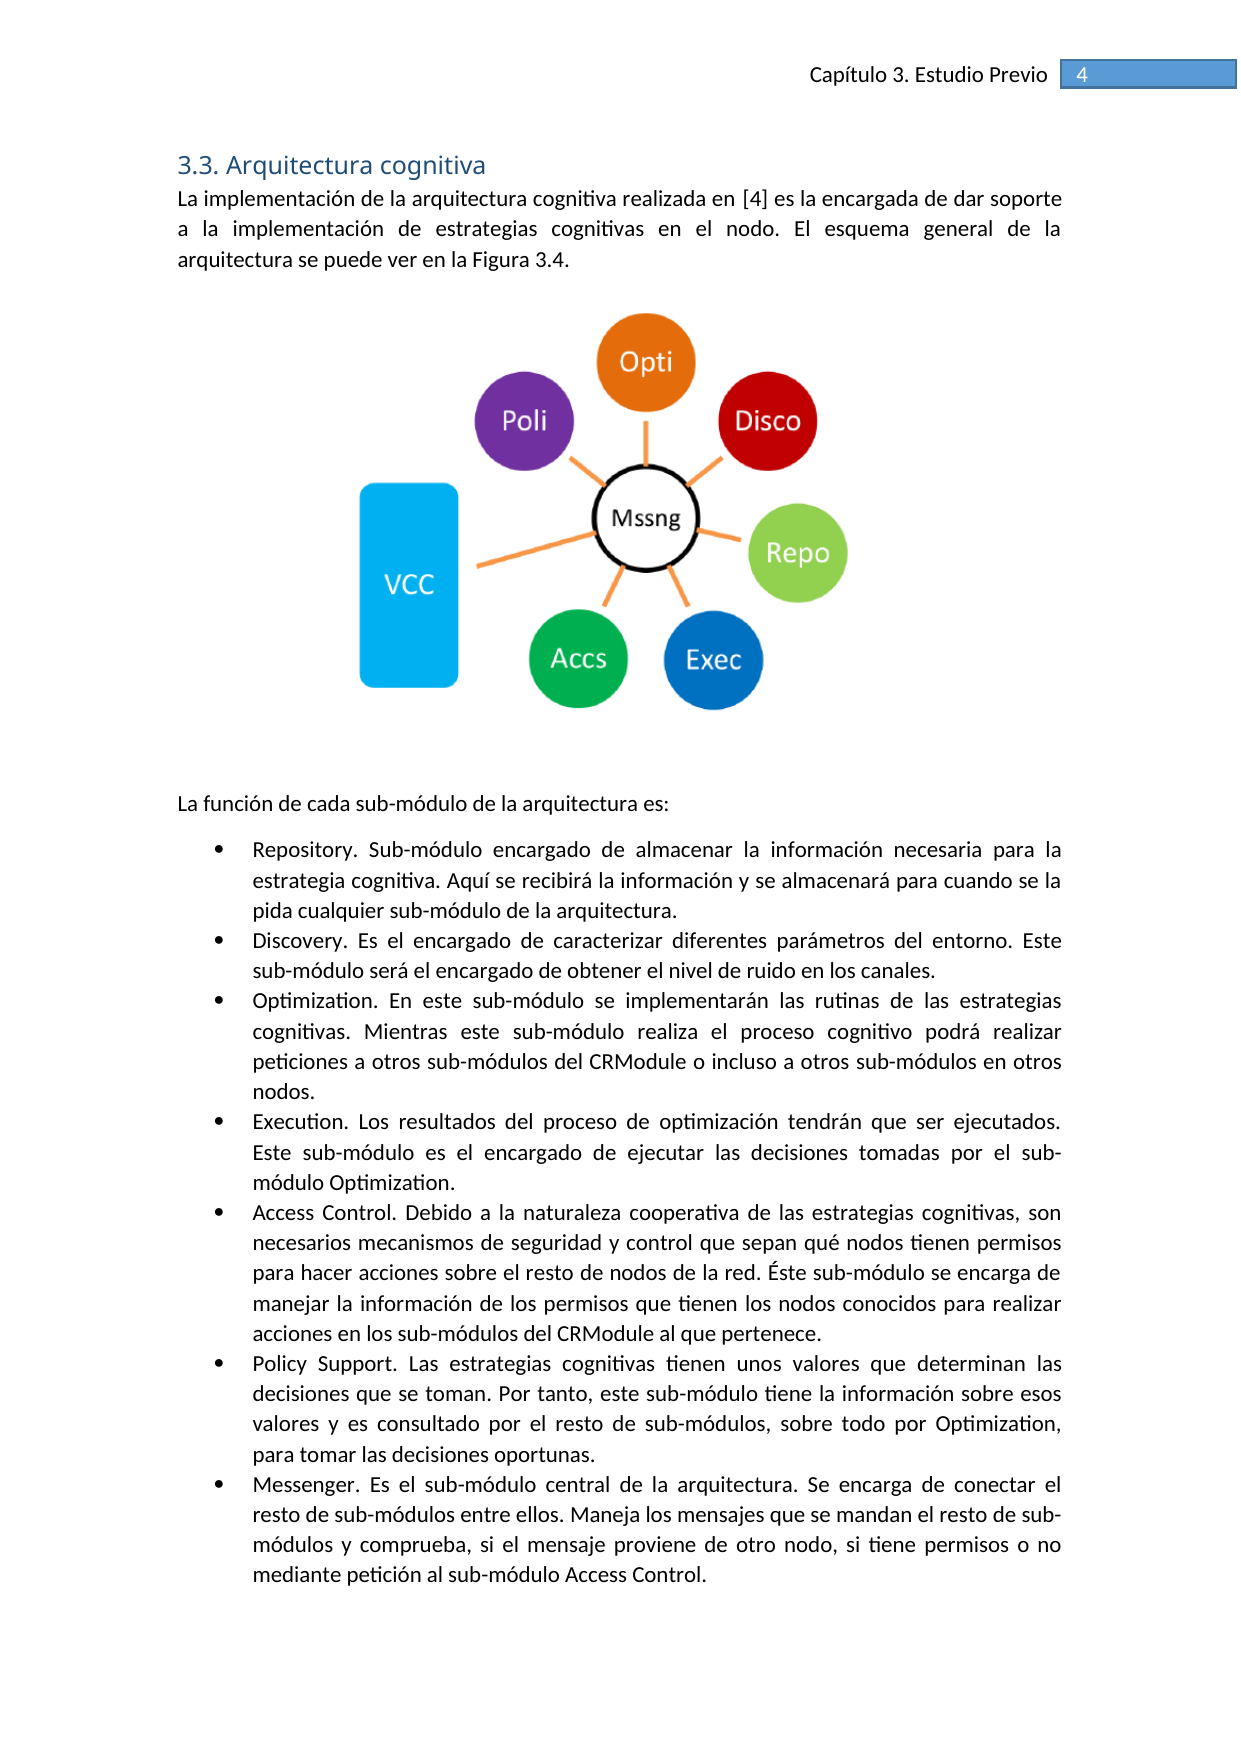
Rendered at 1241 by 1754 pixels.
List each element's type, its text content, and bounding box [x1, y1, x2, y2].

text La función de cada sub-módulo de la arquitectura es: [177, 789, 1063, 817]
list Execution. Los resultados del proceso de optimización tendrán que ser ejecutados. Este sub-módulo es el encargado de ejecutar las decisiones tomadas por el sub-módulo Optimization. [215, 1107, 1063, 1196]
list Discovery. Es el encargado de caracterizar diferentes parámetros del entorno. Este sub-módulo será el encargado de obtener el nivel de ruido en los canales. [215, 926, 1063, 984]
list Access Control. Debido a la naturaleza cooperativa de las estrategias cognitivas, son necesarios mecanismos de seguridad y control que sepan qué nodos tienen permisos para hacer acciones sobre el resto de nodos de la red. Éste sub-módulo se encarga de manejar la información de los permisos que tienen los nodos conocidos para realizar acciones en los sub-módulos del CRModule al que pertenece. [215, 1198, 1063, 1347]
text La implementación de la arquitectura cognitiva realizada en [4] es la encargada de dar soporte a la implementación de estrategias cognitivas en el nodo. El esquema general de la arquitectura se puede ver en la Figura 3.4. [177, 184, 1063, 273]
list Optimization. En este sub-módulo se implementarán las rutinas de las estrategias cognitivas. Mientras este sub-módulo realiza el proceso cognitivo podrá realizar peticiones a otros sub-módulos del CRModule o incluso a otros sub-módulos en otros nodos. [215, 987, 1063, 1105]
subtitle 3.3. Arquitectura cognitiva [177, 148, 1063, 182]
picture [177, 291, 1064, 723]
list Messenger. Es el sub-módulo central de la arquitectura. Se encarga de conectar el resto de sub-módulos entre ellos. Maneja los mensajes que se mandan el resto de sub-módulos y comprueba, si el mensaje proviene de otro nodo, si tiene permisos o no mediante petición al sub-módulo Access Control. [215, 1470, 1063, 1588]
list Policy Support. Las estrategias cognitivas tienen unos valores que determinan las decisiones que se toman. Por tanto, este sub-módulo tiene la información sobre esos valores y es consultado por el resto de sub-módulos, sobre todo por Optimization, para tomar las decisiones oportunas. [215, 1349, 1063, 1468]
list Repository. Sub-módulo encargado de almacenar la información necesaria para la estrategia cognitiva. Aquí se recibirá la información y se almacenará para cuando se la pida cualquier sub-módulo de la arquitectura. [215, 836, 1063, 924]
